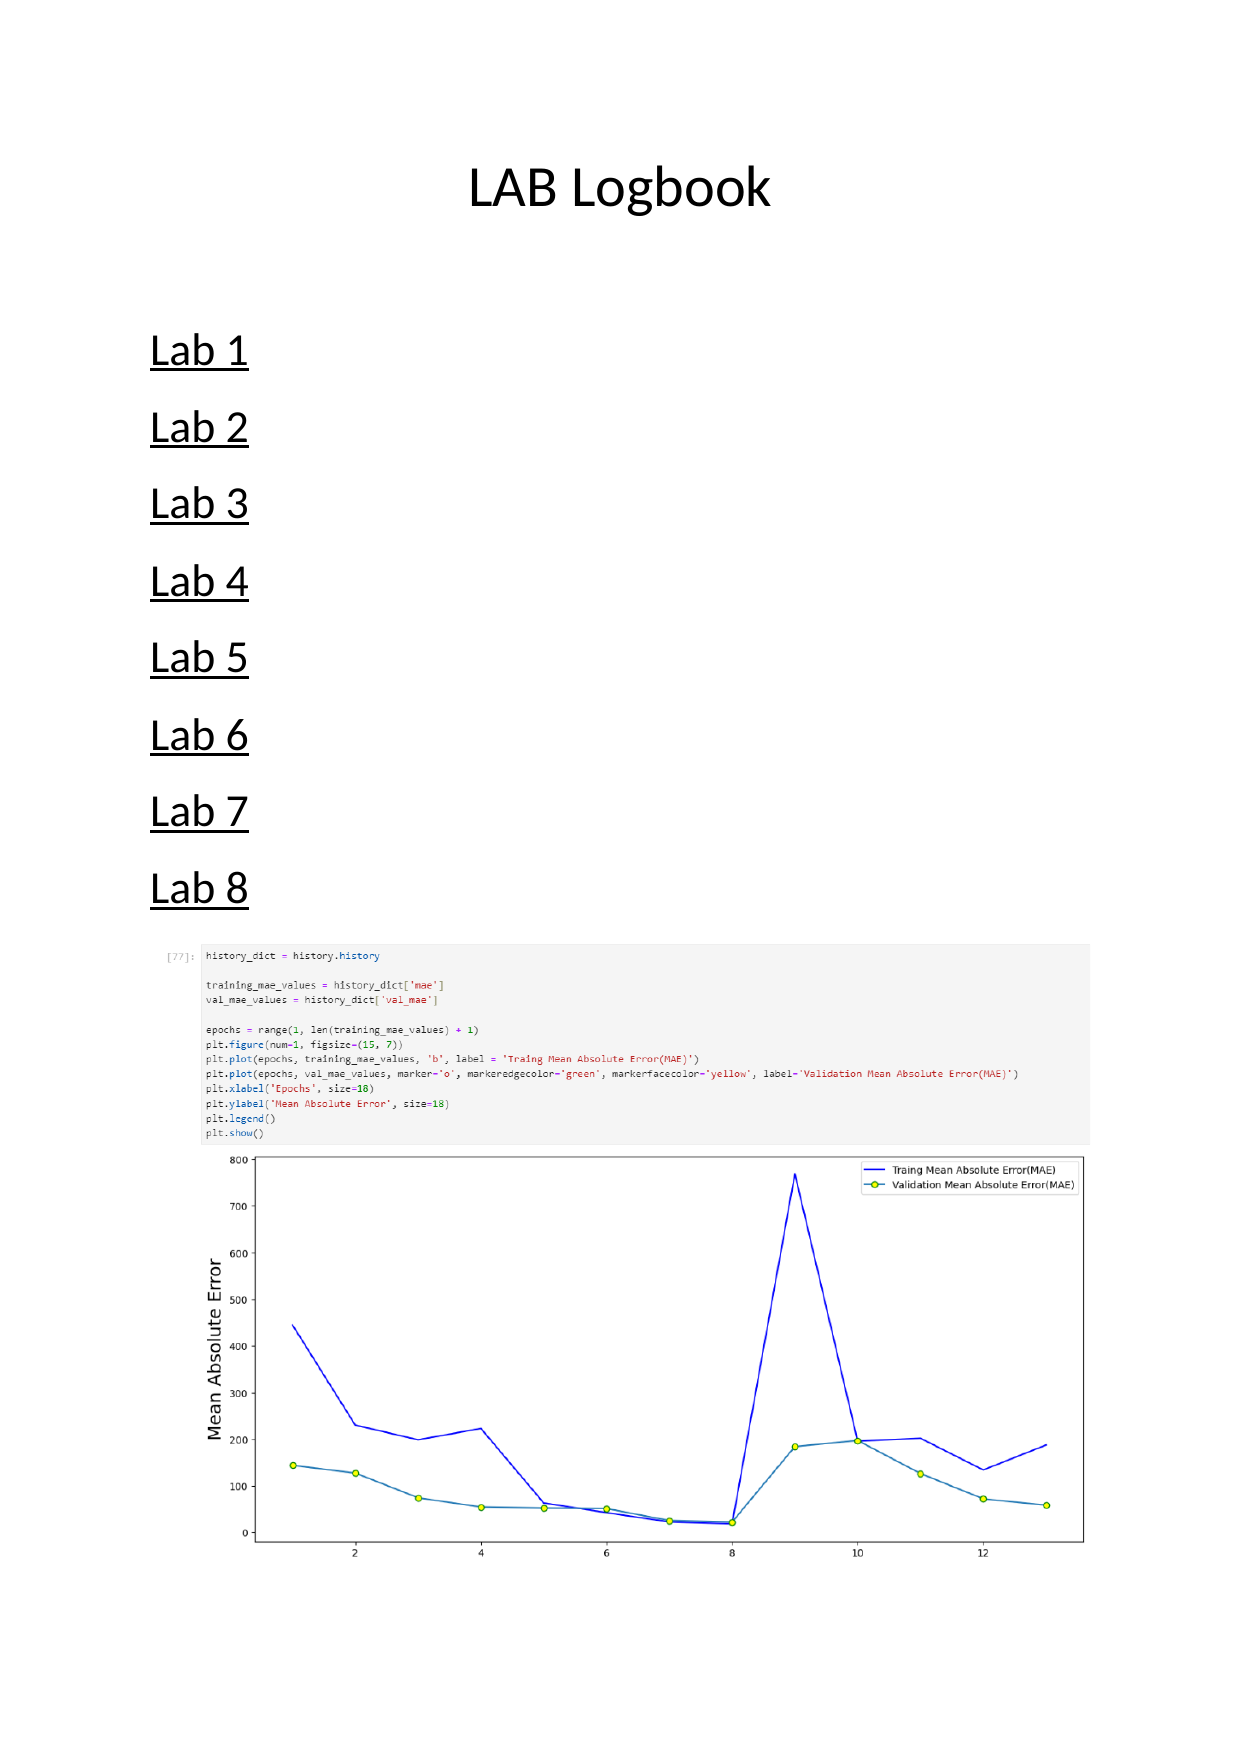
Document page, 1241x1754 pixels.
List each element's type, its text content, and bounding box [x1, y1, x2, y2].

text Lab 7 [150, 782, 1090, 838]
text Lab 6 [150, 705, 1090, 761]
text Lab 2 [150, 397, 1090, 453]
text Lab 8 [150, 859, 1090, 915]
text Lab 5 [150, 628, 1090, 684]
text Lab 3 [150, 474, 1090, 530]
picture [150, 936, 1091, 1561]
text LAB Logbook [150, 150, 1090, 221]
text Lab 4 [150, 551, 1090, 607]
text Lab 1 [150, 321, 1090, 376]
